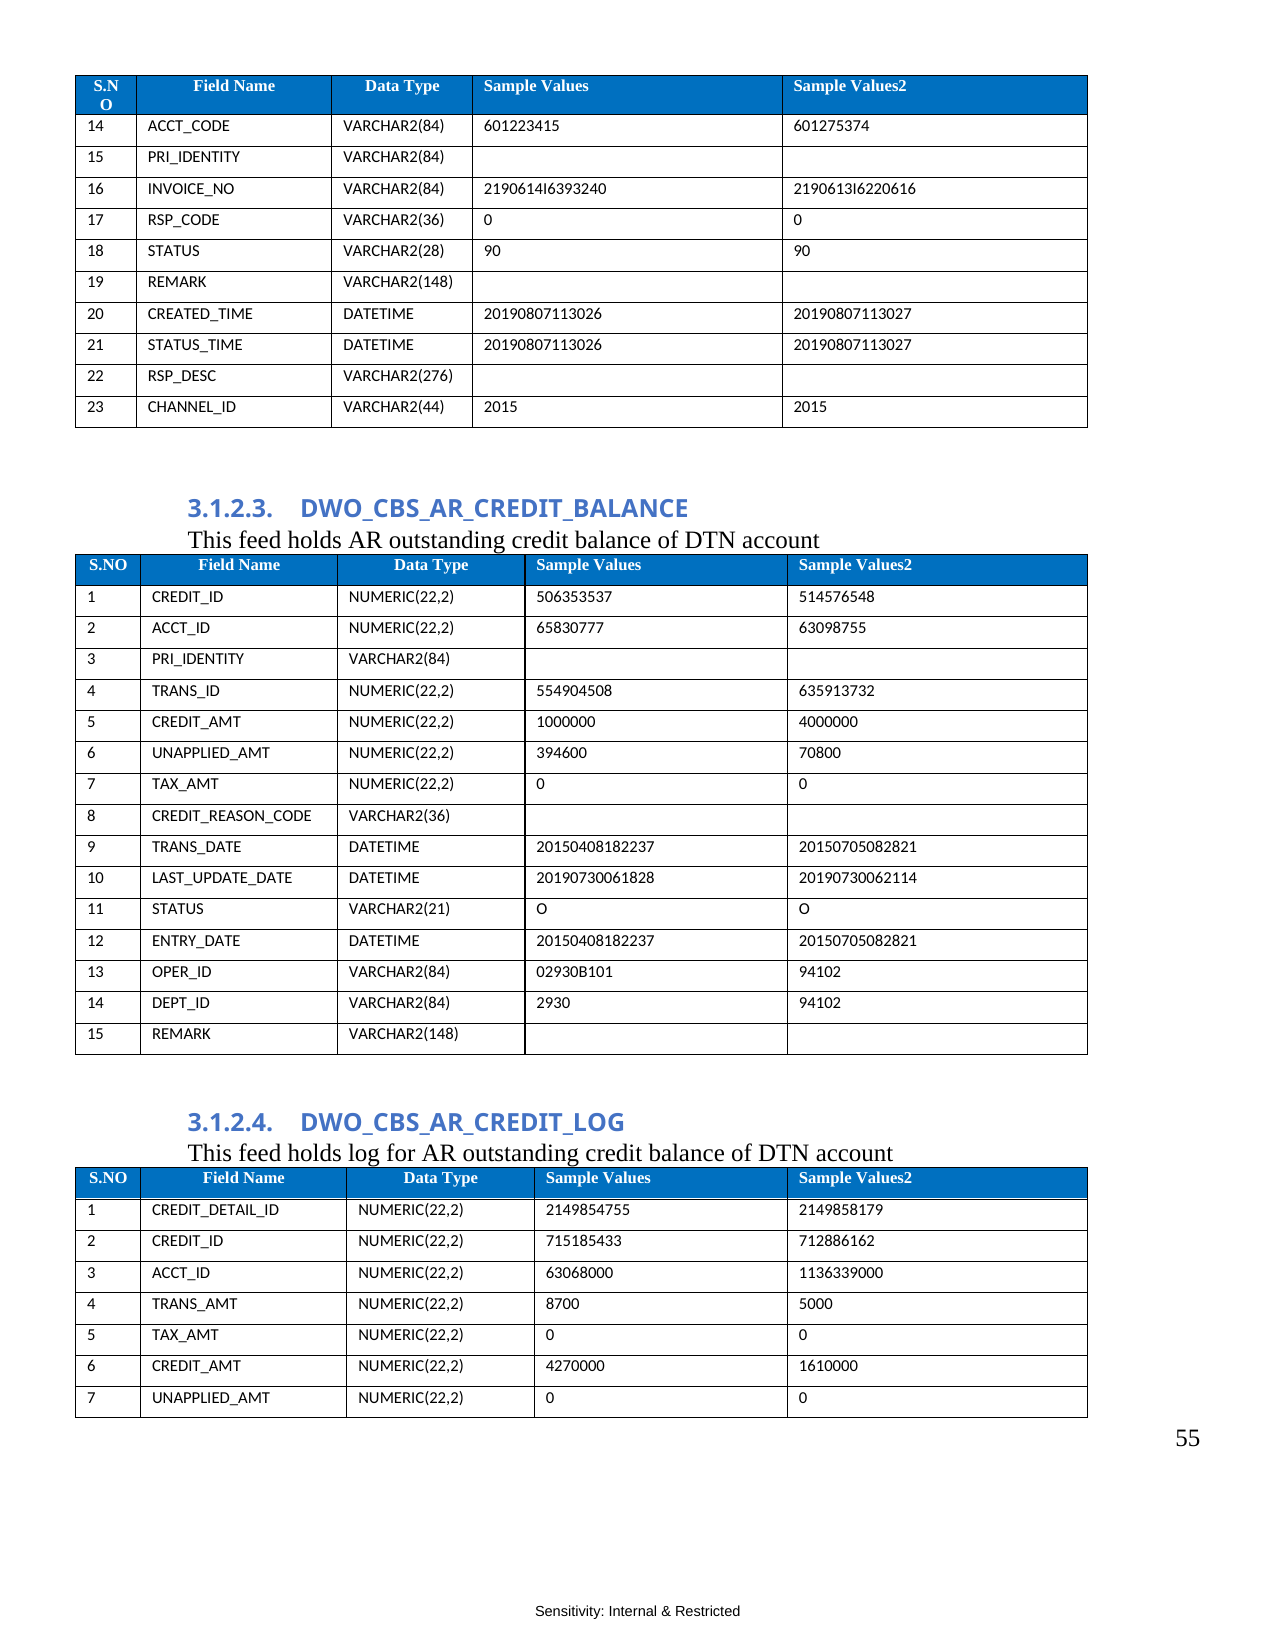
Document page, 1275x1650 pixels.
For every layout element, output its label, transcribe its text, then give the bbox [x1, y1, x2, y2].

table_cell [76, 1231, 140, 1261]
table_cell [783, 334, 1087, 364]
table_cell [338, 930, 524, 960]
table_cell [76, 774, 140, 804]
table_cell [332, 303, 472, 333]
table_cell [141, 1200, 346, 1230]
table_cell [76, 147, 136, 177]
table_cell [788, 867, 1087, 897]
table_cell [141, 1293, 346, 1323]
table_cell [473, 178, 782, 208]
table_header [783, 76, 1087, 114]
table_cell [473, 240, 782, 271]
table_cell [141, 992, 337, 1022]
text This feed holds log for AR outstanding credit balance of DTN account [187, 1138, 1200, 1167]
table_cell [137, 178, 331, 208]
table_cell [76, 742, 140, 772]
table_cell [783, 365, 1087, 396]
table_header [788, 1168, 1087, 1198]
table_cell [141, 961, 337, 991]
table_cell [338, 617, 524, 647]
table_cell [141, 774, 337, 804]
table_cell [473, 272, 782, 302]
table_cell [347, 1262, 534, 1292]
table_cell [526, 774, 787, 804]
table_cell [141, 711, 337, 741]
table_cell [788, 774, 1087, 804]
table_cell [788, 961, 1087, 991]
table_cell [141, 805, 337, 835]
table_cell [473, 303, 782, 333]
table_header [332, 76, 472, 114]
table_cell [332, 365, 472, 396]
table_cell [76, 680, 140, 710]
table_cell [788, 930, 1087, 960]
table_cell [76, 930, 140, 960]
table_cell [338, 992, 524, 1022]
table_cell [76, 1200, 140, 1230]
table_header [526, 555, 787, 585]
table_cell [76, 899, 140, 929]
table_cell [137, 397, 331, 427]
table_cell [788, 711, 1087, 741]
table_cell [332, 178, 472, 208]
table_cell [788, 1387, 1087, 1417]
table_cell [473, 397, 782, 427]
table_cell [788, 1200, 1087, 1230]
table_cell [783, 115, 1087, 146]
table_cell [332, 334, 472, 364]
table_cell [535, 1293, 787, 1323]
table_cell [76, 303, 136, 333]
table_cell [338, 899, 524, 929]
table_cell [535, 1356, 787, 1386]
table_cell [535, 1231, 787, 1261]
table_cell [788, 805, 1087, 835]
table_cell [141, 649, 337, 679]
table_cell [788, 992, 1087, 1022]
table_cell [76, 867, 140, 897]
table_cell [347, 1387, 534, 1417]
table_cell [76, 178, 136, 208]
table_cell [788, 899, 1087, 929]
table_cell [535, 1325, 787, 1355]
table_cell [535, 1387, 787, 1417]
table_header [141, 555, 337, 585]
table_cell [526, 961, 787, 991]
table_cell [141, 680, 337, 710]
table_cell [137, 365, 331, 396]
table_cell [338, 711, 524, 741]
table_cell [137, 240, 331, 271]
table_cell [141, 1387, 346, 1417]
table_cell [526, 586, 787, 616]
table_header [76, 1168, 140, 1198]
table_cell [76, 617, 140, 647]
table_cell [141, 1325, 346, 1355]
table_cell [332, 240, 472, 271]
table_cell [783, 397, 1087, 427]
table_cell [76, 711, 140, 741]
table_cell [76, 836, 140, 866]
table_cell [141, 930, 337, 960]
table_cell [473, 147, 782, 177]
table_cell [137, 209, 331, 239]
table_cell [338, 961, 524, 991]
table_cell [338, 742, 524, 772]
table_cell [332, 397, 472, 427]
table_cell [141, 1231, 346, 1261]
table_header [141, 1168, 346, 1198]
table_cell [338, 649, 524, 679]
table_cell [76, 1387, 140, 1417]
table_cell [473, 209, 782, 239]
subtitle DWO_CBS_AR_CREDIT_LOG [187, 1104, 1200, 1138]
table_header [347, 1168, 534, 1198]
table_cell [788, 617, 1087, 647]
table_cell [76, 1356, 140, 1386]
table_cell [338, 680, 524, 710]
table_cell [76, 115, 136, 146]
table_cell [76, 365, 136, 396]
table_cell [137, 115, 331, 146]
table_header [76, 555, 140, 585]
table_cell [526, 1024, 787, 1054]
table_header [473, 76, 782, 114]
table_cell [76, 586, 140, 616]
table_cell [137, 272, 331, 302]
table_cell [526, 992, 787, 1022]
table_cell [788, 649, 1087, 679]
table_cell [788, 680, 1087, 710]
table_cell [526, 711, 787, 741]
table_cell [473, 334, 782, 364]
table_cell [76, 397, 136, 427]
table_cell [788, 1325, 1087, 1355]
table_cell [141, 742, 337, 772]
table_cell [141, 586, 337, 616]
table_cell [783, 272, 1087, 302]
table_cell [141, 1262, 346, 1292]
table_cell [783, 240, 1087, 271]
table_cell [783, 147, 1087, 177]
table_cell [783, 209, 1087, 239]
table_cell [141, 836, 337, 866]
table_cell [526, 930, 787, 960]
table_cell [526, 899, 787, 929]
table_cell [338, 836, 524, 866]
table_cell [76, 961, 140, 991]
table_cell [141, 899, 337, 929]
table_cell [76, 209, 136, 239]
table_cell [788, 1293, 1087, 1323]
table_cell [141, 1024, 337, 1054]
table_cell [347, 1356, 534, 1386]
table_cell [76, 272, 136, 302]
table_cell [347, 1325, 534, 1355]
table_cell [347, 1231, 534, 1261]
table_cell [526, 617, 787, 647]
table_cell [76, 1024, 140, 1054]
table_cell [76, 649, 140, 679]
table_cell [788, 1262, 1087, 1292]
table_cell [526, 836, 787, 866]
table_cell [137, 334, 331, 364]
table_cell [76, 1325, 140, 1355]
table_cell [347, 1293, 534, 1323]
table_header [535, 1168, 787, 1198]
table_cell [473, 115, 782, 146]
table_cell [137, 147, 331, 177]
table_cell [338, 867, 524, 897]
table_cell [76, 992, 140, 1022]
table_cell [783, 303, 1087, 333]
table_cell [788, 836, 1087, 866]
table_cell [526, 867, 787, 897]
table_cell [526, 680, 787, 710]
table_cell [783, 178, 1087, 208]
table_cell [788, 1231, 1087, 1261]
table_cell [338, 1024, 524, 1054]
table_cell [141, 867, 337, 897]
subtitle DWO_CBS_AR_CREDIT_BALANCE [187, 491, 1200, 525]
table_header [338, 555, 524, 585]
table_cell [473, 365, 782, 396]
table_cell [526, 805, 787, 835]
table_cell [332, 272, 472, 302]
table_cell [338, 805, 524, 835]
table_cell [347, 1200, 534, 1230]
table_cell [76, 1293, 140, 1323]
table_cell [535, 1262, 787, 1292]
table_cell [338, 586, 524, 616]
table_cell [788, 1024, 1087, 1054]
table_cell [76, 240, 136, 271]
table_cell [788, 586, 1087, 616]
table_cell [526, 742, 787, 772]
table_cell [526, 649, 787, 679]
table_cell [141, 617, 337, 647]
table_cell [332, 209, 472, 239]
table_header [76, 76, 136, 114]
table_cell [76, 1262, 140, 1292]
text This feed holds AR outstanding credit balance of DTN account [187, 525, 1200, 554]
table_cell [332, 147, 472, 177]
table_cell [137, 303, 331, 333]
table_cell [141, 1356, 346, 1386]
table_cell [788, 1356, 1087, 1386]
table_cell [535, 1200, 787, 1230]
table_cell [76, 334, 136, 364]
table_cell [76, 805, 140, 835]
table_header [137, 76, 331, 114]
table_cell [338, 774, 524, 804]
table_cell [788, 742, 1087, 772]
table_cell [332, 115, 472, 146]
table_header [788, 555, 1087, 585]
